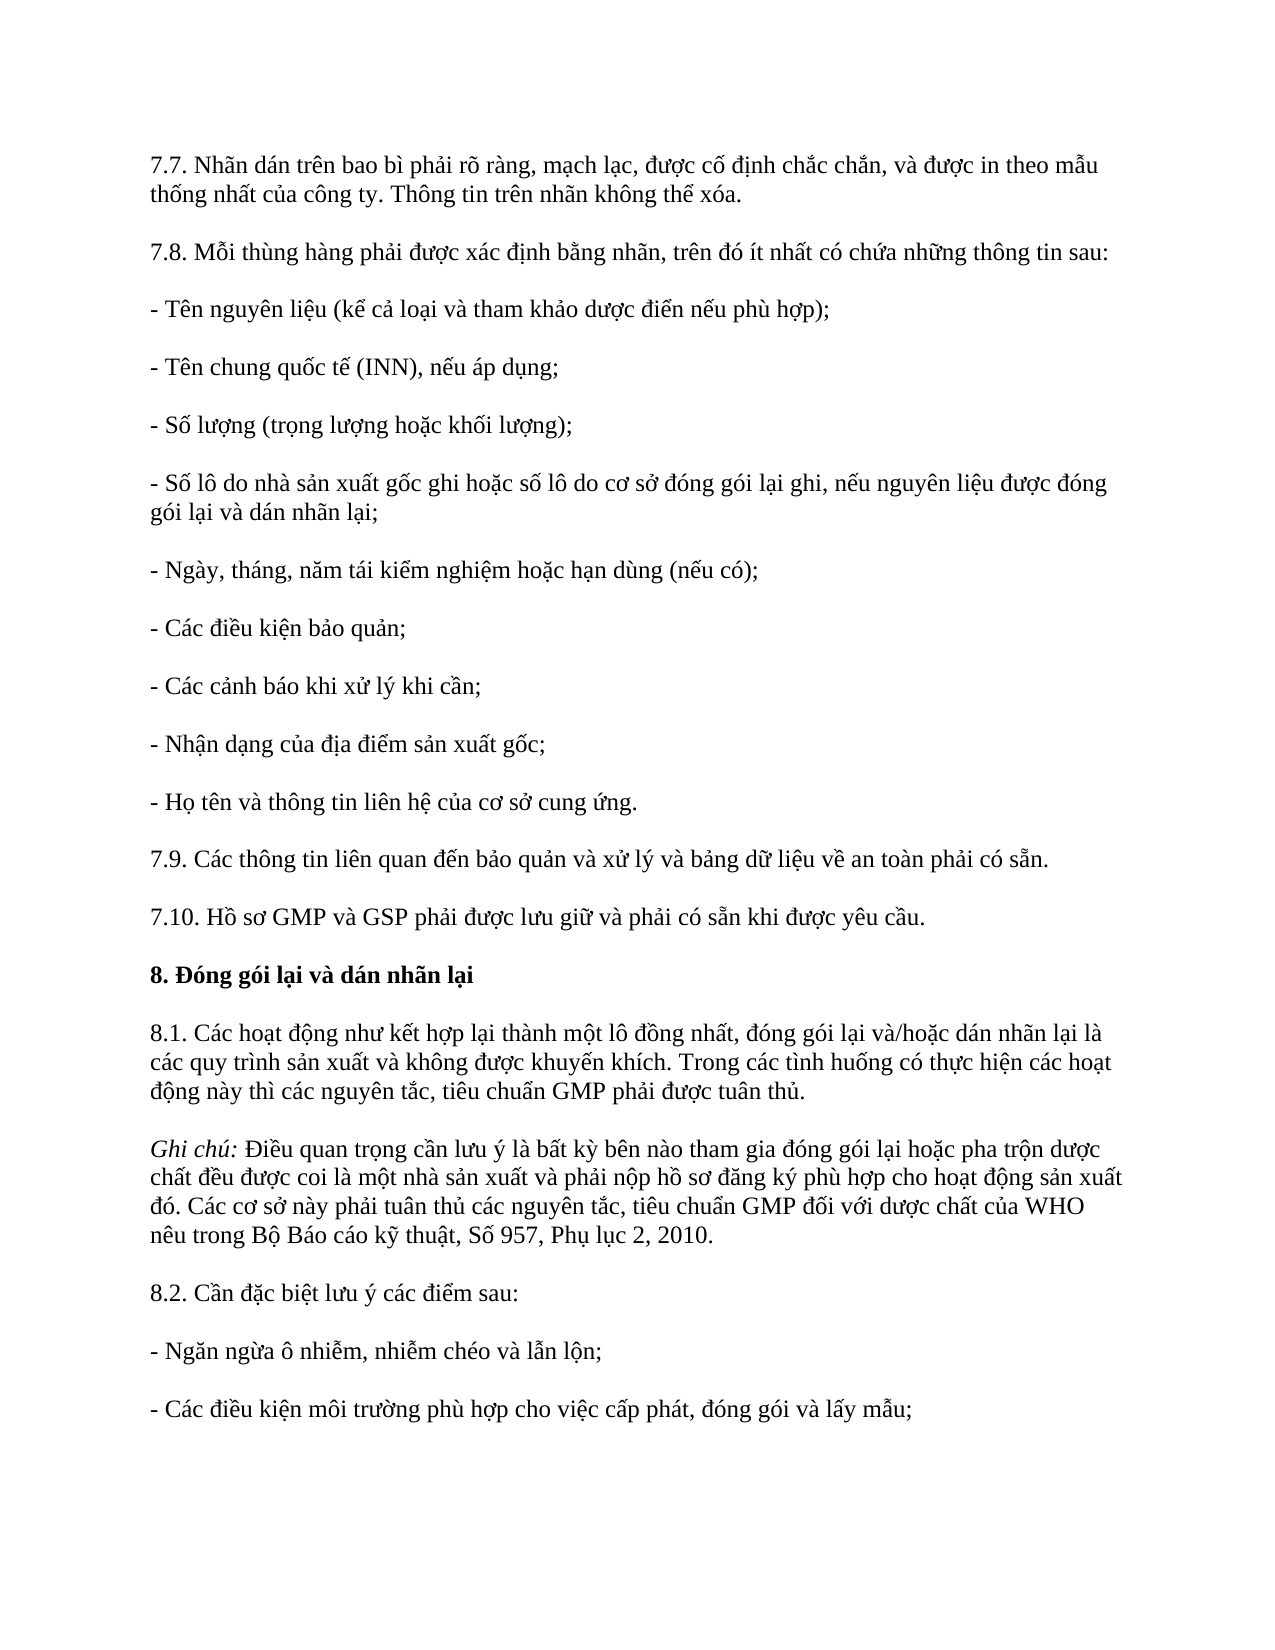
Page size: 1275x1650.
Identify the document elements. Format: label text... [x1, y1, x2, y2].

text 8.2. Cần đặc biệt lưu ý các điểm sau: [150, 1278, 1125, 1307]
text - Ngăn ngừa ô nhiễm, nhiễm chéo và lẫn lộn; [150, 1336, 1125, 1364]
text 7.9. Các thông tin liên quan đến bảo quản và xử lý và bảng dữ liệu về an toàn phải có sẵn. [150, 844, 1125, 873]
text - Số lượng (trọng lượng hoặc khối lượng); [150, 410, 1125, 439]
text - Các điều kiện bảo quản; [150, 613, 1125, 642]
text - Ngày, tháng, năm tái kiểm nghiệm hoặc hạn dùng (nếu có); [150, 555, 1125, 584]
text 7.8. Mỗi thùng hàng phải được xác định bằng nhãn, trên đó ít nhất có chứa những thông tin sau: [150, 237, 1125, 265]
text - Số lô do nhà sản xuất gốc ghi hoặc số lô do cơ sở đóng gói lại ghi, nếu nguyên liệu được đóng gói lại và dán nhãn lại; [150, 468, 1125, 526]
text - Tên nguyên liệu (kể cả loại và tham khảo dược điển nếu phù hợp); [150, 294, 1125, 323]
text 8. Đóng gói lại và dán nhãn lại [150, 960, 1125, 989]
text - Nhận dạng của địa điểm sản xuất gốc; [150, 729, 1125, 757]
text 7.7. Nhãn dán trên bao bì phải rõ ràng, mạch lạc, được cố định chắc chắn, và được in theo mẫu thống nhất của công ty. Thông tin trên nhãn không thể xóa. [150, 150, 1125, 207]
text - Các điều kiện môi trường phù hợp cho việc cấp phát, đóng gói và lấy mẫu; [150, 1394, 1125, 1422]
text - Các cảnh báo khi xử lý khi cần; [150, 671, 1125, 699]
text 8.1. Các hoạt động như kết hợp lại thành một lô đồng nhất, đóng gói lại và/hoặc dán nhãn lại là các quy trình sản xuất và không được khuyến khích. Trong các tình huống có thực hiện các hoạt động này thì các nguyên tắc, tiêu chuẩn GMP phải được tuân thủ. [150, 1018, 1125, 1104]
text - Tên chung quốc tế (INN), nếu áp dụng; [150, 352, 1125, 381]
text 7.10. Hồ sơ GMP và GSP phải được lưu giữ và phải có sẵn khi được yêu cầu. [150, 902, 1125, 931]
text Ghi chú: Điều quan trọng cần lưu ý là bất kỳ bên nào tham gia đóng gói lại hoặc pha trộn dược chất đều được coi là một nhà sản xuất và phải nộp hồ sơ đăng ký phù hợp cho hoạt động sản xuất đó. Các cơ sở này phải tuân thủ các nguyên tắc, tiêu chuẩn GMP đối với dược chất của WHO nêu trong Bộ Báo cáo kỹ thuật, Số 957, Phụ lục 2, 2010. [150, 1134, 1125, 1249]
text - Họ tên và thông tin liên hệ của cơ sở cung ứng. [150, 787, 1125, 815]
